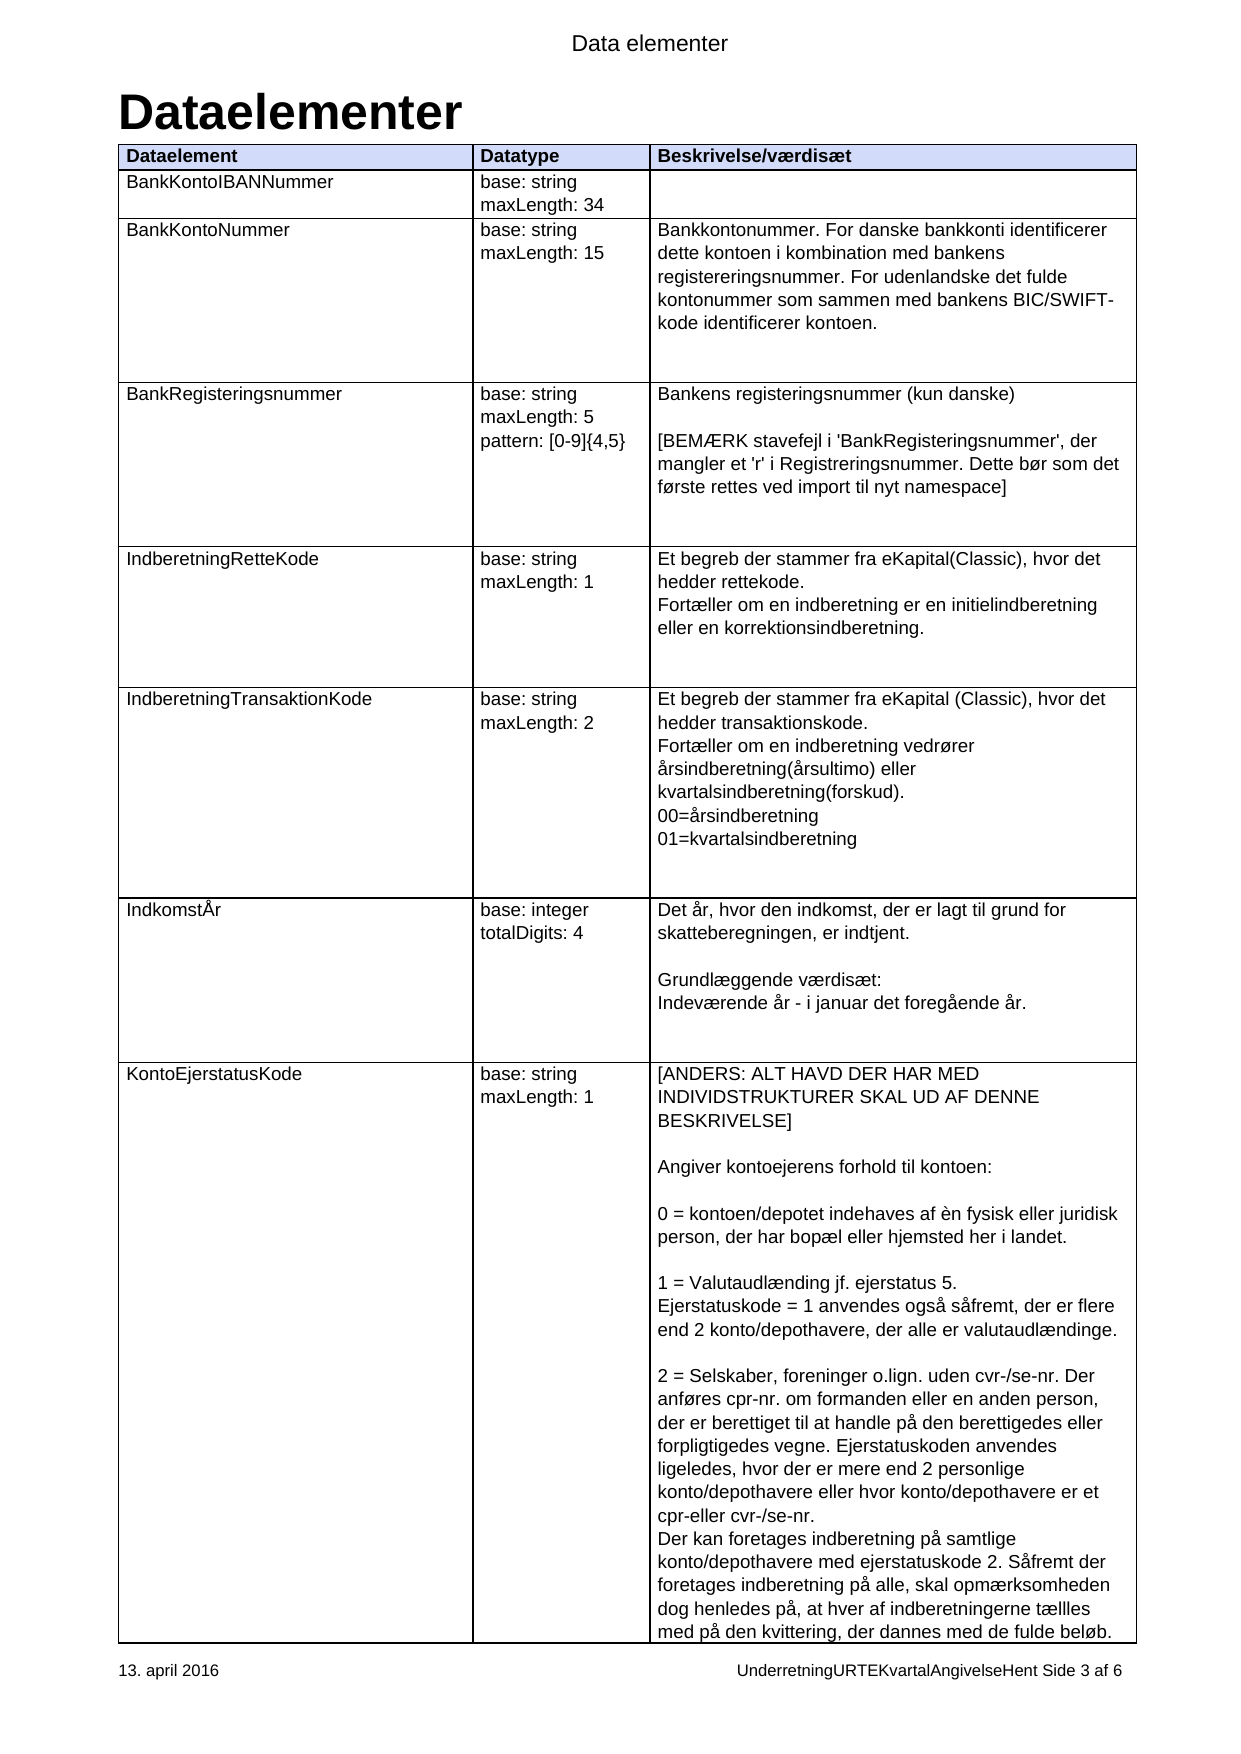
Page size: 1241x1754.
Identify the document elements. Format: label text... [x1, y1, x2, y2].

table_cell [474, 1063, 649, 1642]
table_header Dataelement [119, 145, 472, 169]
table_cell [651, 1063, 1136, 1642]
text Dataelementer [118, 82, 1181, 140]
table_cell [651, 171, 1136, 217]
table_cell Bankens registeringsnummer (kun danske) [BEMÆRK stavefejl i 'BankRegisteringsnummer', der mangler et 'r' i Registreringsnummer. Dette bør som det første rettes ved import til nyt namespace] [651, 383, 1136, 546]
table_cell BankKontoIBANNummer [119, 171, 472, 217]
table_cell BankKontoNummer [119, 219, 472, 382]
table_cell IndberetningTransaktionKode [119, 688, 472, 897]
table_cell base: integer totalDigits: 4 [474, 899, 649, 1061]
table_cell BankRegisteringsnummer [119, 383, 472, 546]
table_header Beskrivelse/værdisæt [651, 145, 1136, 169]
table_cell base: string maxLength: 34 [474, 171, 649, 217]
table_cell base: string maxLength: 15 [474, 219, 649, 382]
table_cell KontoEjerstatusKode [119, 1063, 472, 1642]
table_cell base: string maxLength: 1 [474, 547, 649, 687]
table_header Datatype [474, 145, 649, 169]
table_cell base: string maxLength: 2 [474, 688, 649, 897]
table_cell base: string maxLength: 5 pattern: [0-9]{4,5} [474, 383, 649, 546]
table_cell Bankkontonummer. For danske bankkonti identificerer dette kontoen i kombination med bankens registereringsnummer. For udenlandske det fulde kontonummer som sammen med bankens BIC/SWIFT-kode identificerer kontoen. [651, 219, 1136, 382]
table_cell Det år, hvor den indkomst, der er lagt til grund for skatteberegningen, er indtjent. Grundlæggende værdisæt: Indeværende år - i januar det foregående år. [651, 899, 1136, 1061]
table_cell Et begreb der stammer fra eKapital (Classic), hvor det hedder transaktionskode. Fortæller om en indberetning vedrører årsindberetning(årsultimo) eller kvartalsindberetning(forskud). 00=årsindberetning 01=kvartalsindberetning [651, 688, 1136, 897]
table_cell IndkomstÅr [119, 899, 472, 1061]
table_cell IndberetningRetteKode [119, 547, 472, 687]
table_cell Et begreb der stammer fra eKapital(Classic), hvor det hedder rettekode. Fortæller om en indberetning er en initielindberetning eller en korrektionsindberetning. [651, 547, 1136, 687]
